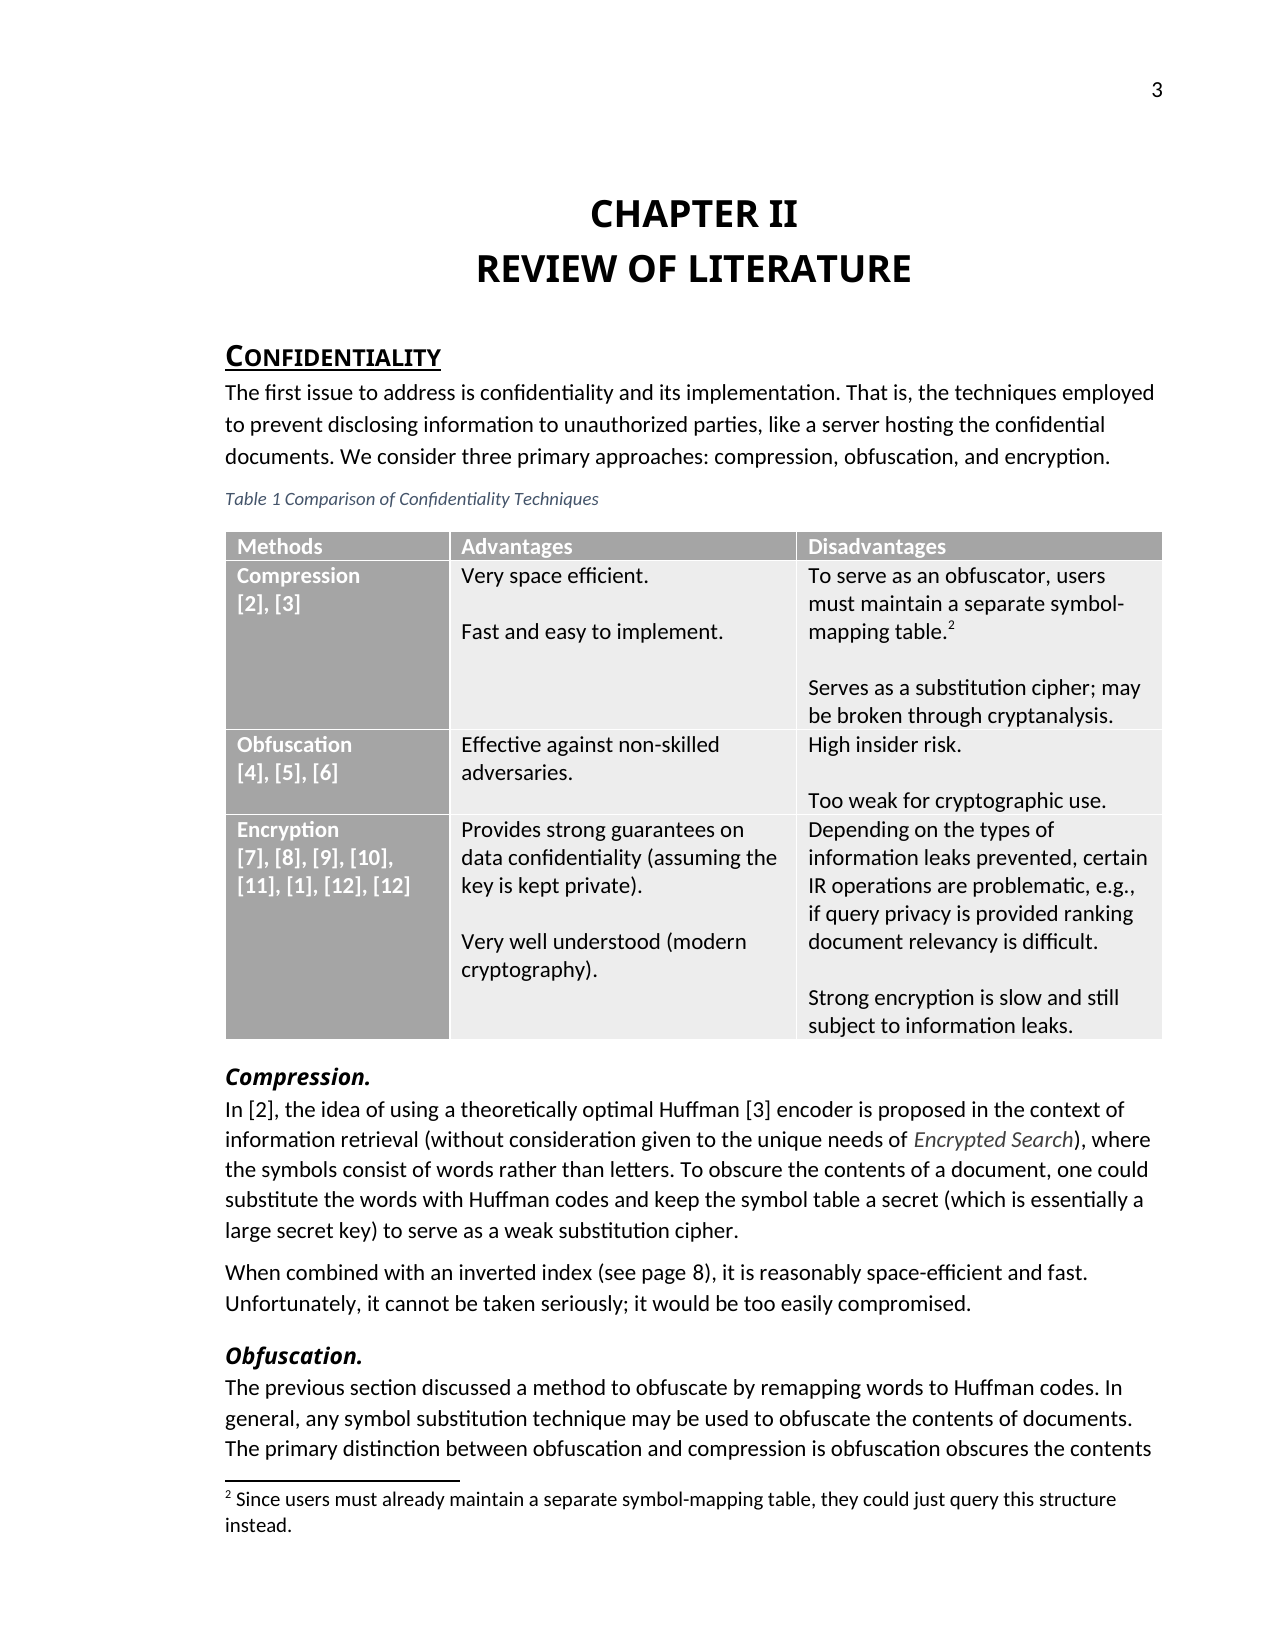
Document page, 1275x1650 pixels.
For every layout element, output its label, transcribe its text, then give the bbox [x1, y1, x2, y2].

subtitle Chapter II Review of Literature [225, 187, 1162, 294]
table_cell Encryption , , , , , , , [226, 815, 449, 1039]
table_header Disadvantages [797, 532, 1162, 560]
subtitle Obfuscation. [225, 1340, 1162, 1371]
text Table Comparison of Confidentiality Techniques [225, 487, 1162, 510]
table_header Advantages [451, 532, 796, 560]
text When combined with an inverted index (see page 8), it is reasonably space-efficient and fast. Unfortunately, it cannot be taken seriously; it would be too easily compromised. [225, 1258, 1162, 1317]
subtitle Confidentiality [225, 335, 1162, 375]
table_cell Obfuscation , , [226, 730, 449, 814]
table_cell Very space efficient. Fast and easy to implement. [451, 561, 796, 729]
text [225, 1373, 1162, 1462]
table_header Methods [226, 532, 449, 560]
table_cell High insider risk. Too weak for cryptographic use. [797, 730, 1162, 814]
table_cell Depending on the types of information leaks prevented, certain IR operations are problematic, e.g., if query privacy is provided ranking document relevancy is difficult. Strong encryption is slow and still subject to information leaks. [797, 815, 1162, 1039]
table_cell Provides strong guarantees on data confidentiality (assuming the key is kept private). Very well understood (modern cryptography). [451, 815, 796, 1039]
table_cell Compression , [226, 561, 449, 729]
table_cell Effective against non-skilled adversaries. [451, 730, 796, 814]
table_cell To serve as an obfuscator, users must maintain a separate symbol-mapping table. Serves as a substitution cipher; may be broken through cryptanalysis. [797, 561, 1162, 729]
text The first issue to address is confidentiality and its implementation. That is, the techniques employed to prevent disclosing information to unauthorized parties, like a server hosting the confidential documents. We consider three primary approaches: compression, obfuscation, and encryption. [225, 378, 1162, 470]
subtitle Compression. [225, 1061, 1162, 1092]
text In , the idea of using a theoretically optimal Huffman encoder is proposed in the context of information retrieval (without consideration given to the unique needs of Encrypted Search), where the symbols consist of words rather than letters. To obscure the contents of a document, one could substitute the words with Huffman codes and keep the symbol table a secret (which is essentially a large secret key) to serve as a weak substitution cipher. [225, 1095, 1162, 1244]
